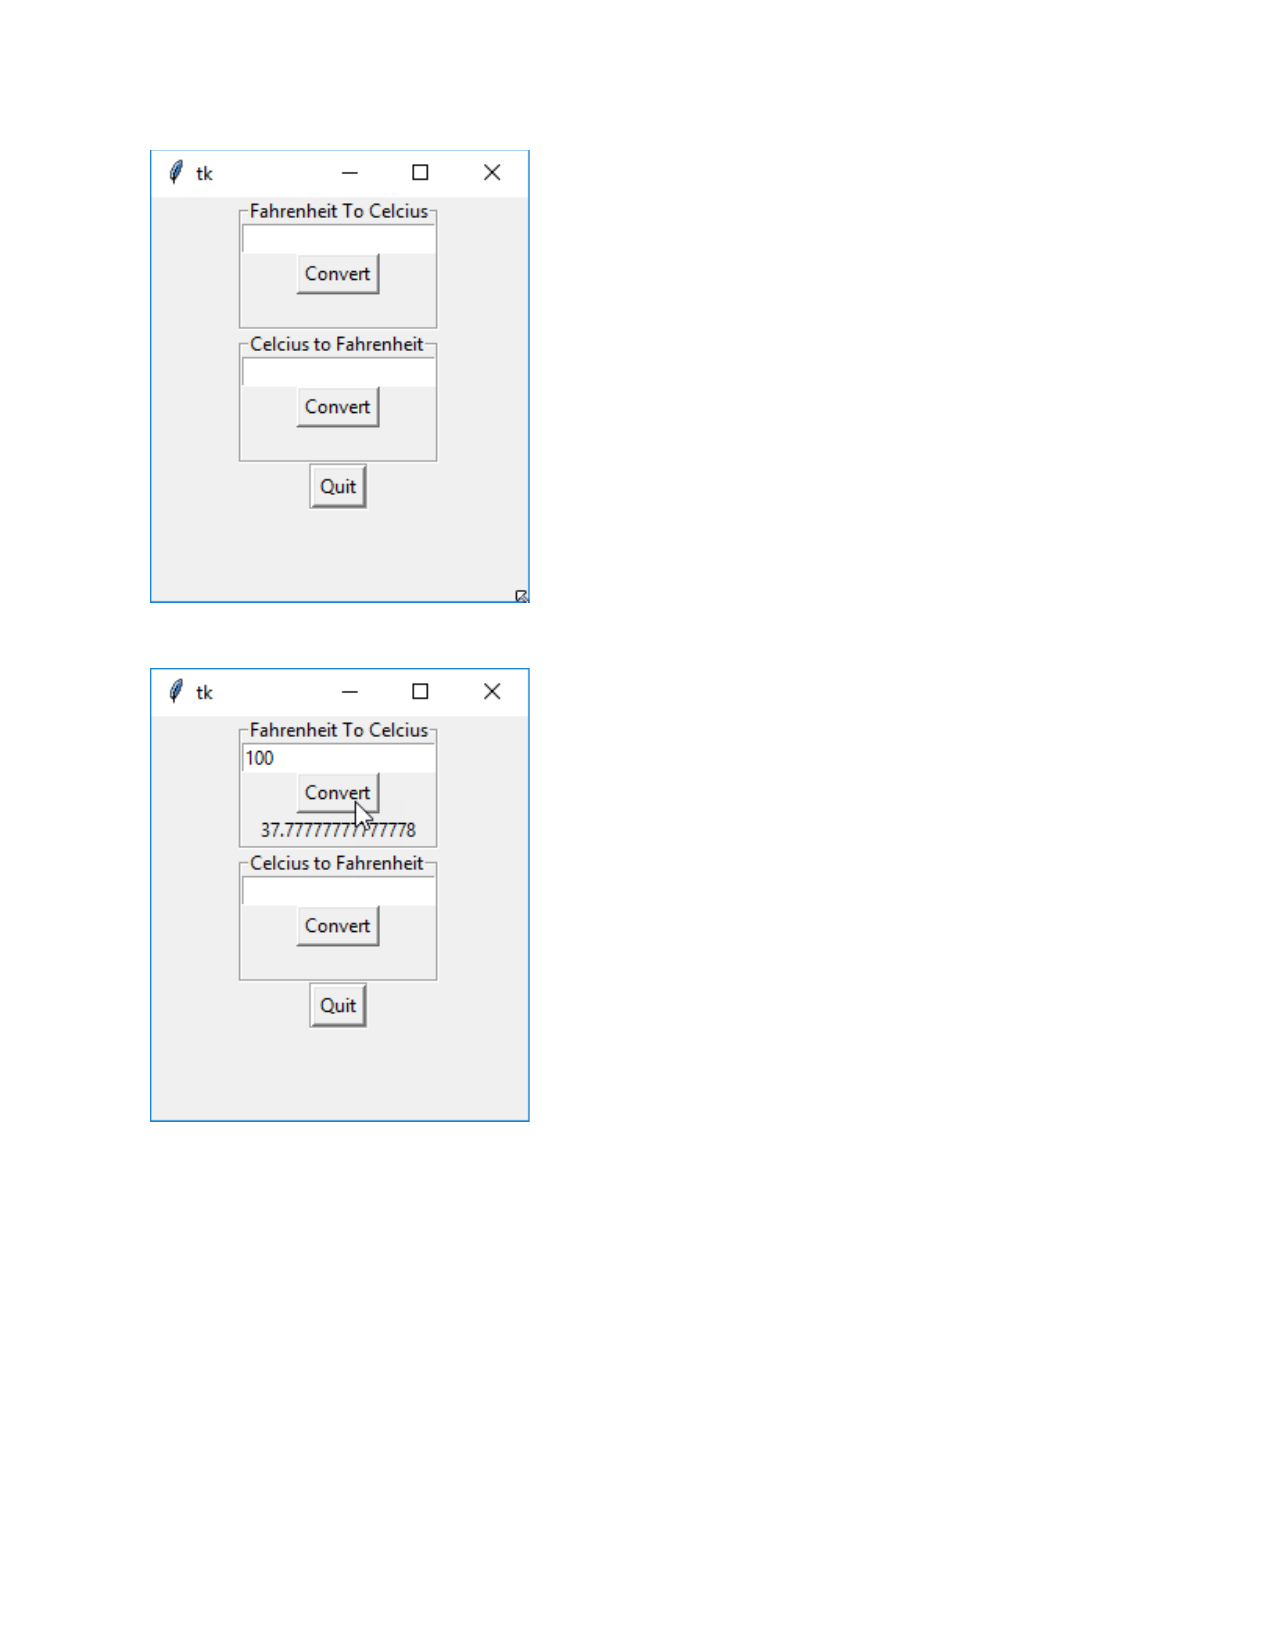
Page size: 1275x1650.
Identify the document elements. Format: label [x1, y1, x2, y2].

picture [150, 668, 530, 1122]
picture [150, 150, 530, 603]
